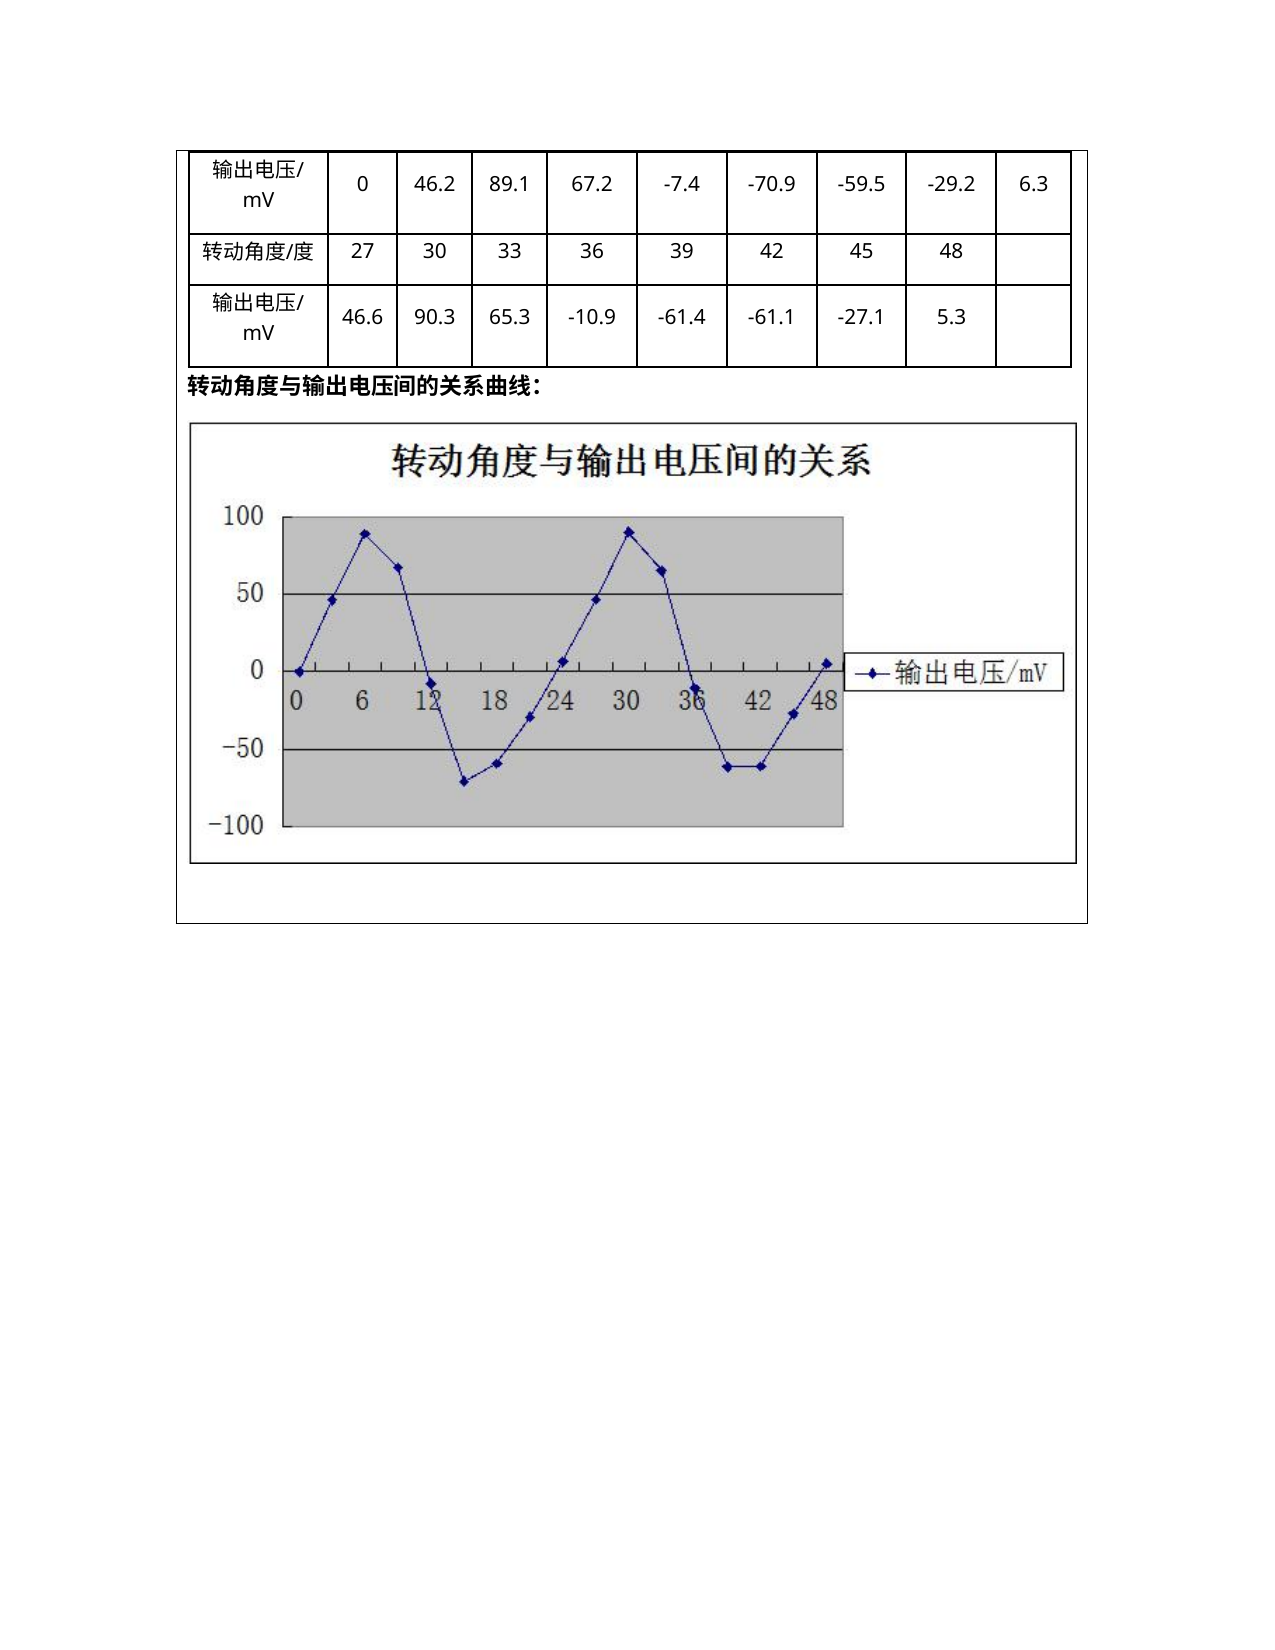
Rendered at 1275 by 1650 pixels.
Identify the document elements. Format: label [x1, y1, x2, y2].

table_cell [177, 151, 1087, 922]
picture [187, 420, 1077, 864]
